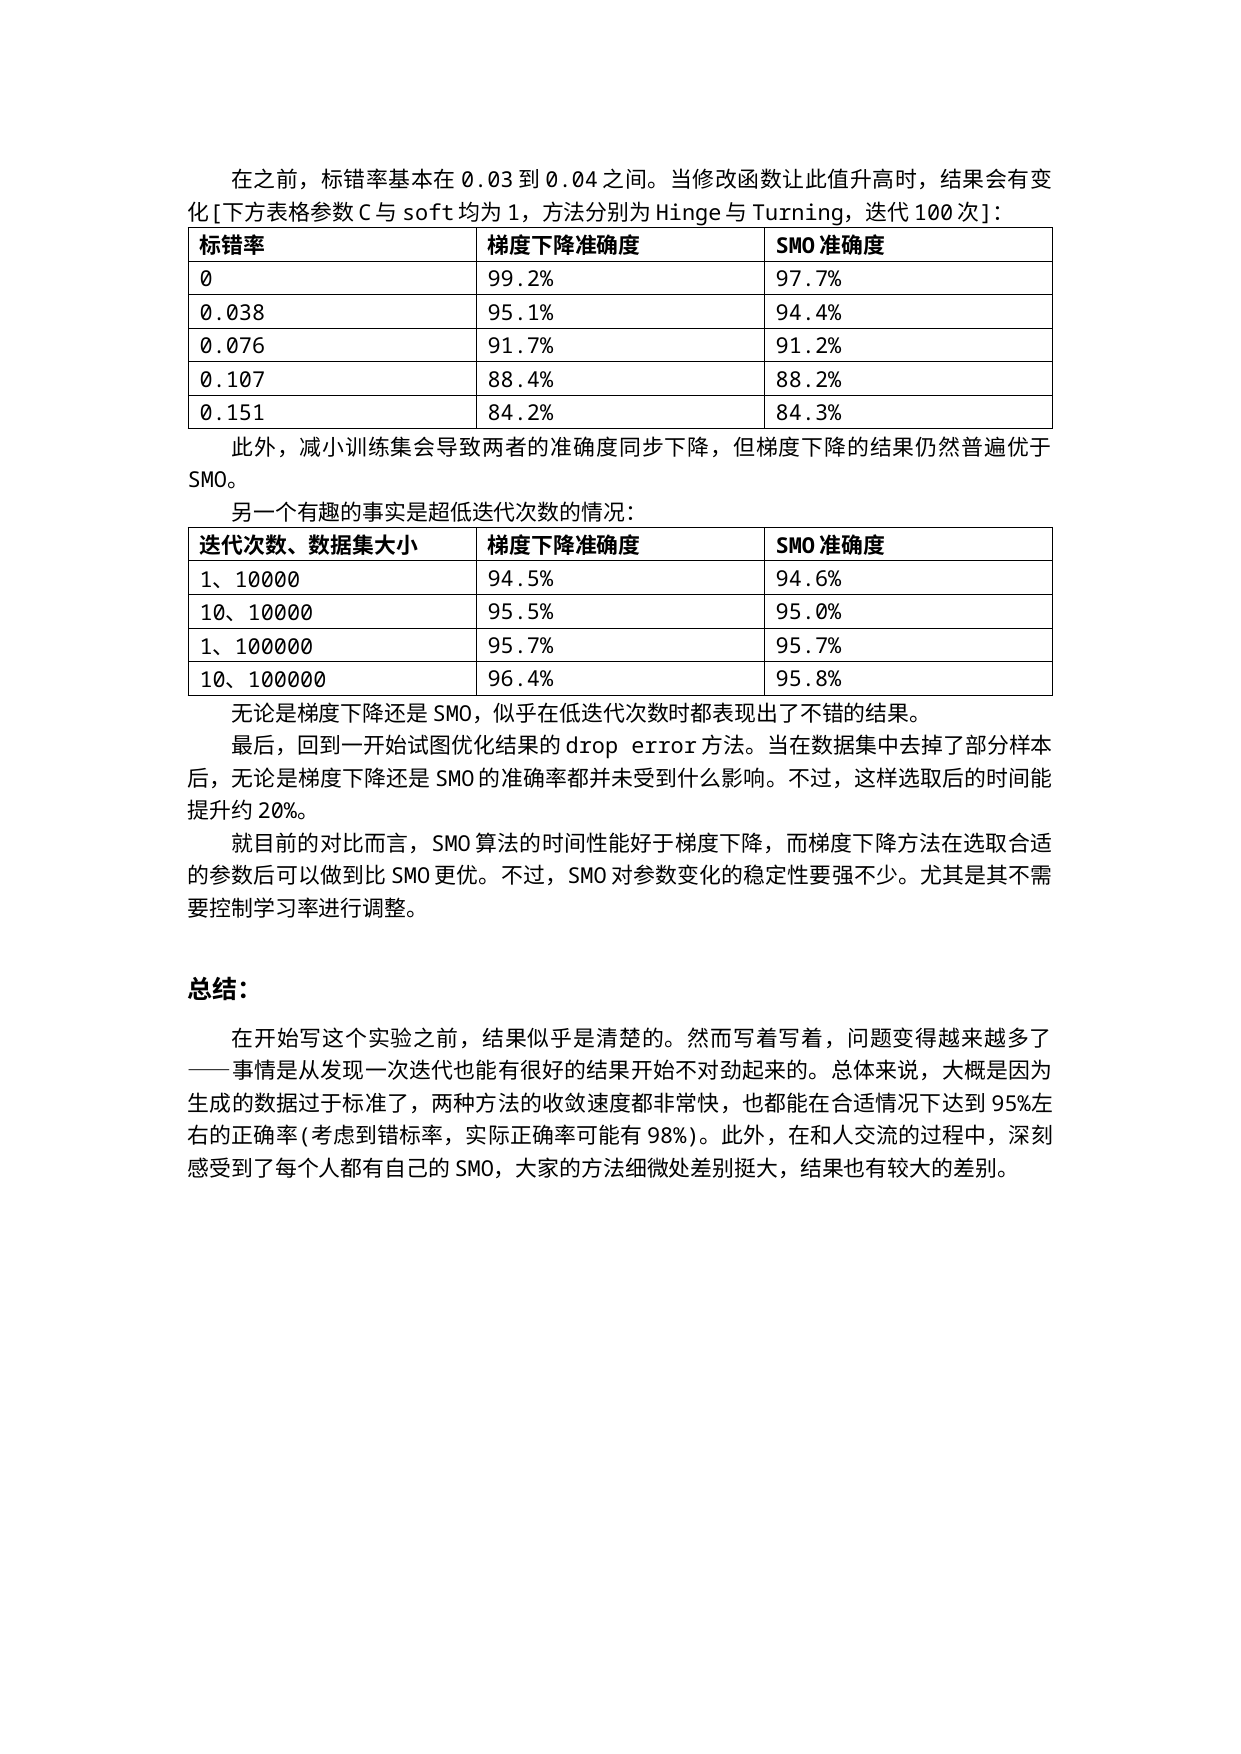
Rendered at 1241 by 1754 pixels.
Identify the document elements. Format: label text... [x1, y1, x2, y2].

table_cell 94.5% [477, 561, 764, 594]
table_cell 97.7% [765, 262, 1052, 294]
table_header 迭代次数、数据集大小 [189, 528, 476, 560]
table_cell 88.2% [765, 362, 1052, 395]
table_cell 95.7% [477, 629, 764, 661]
table_cell 0.151 [189, 396, 476, 428]
table_cell 0 [189, 262, 476, 294]
table_cell 84.3% [765, 396, 1052, 428]
text 在开始写这个实验之前，结果似乎是清楚的。然而写着写着，问题变得越来越多了——事情是从发现一次迭代也能有很好的结果开始不对劲起来的。总体来说，大概是因为生成的数据过于标准了，两种方法的收敛速度都非常快，也都能在合适情况下达到95%左右的正确率(考虑到错标率，实际正确率可能有98%)。此外，在和人交流的过程中，深刻感受到了每个人都有自己的SMO，大家的方法细微处差别挺大，结果也有较大的差别。 [187, 1021, 1053, 1183]
table_header SMO准确度 [765, 228, 1052, 261]
table_header 梯度下降准确度 [477, 528, 764, 560]
text 另一个有趣的事实是超低迭代次数的情况： [187, 494, 1053, 527]
text 就目前的对比而言，SMO算法的时间性能好于梯度下降，而梯度下降方法在选取合适的参数后可以做到比SMO更优。不过，SMO对参数变化的稳定性要强不少。尤其是其不需要控制学习率进行调整。 [187, 826, 1053, 923]
table_cell 99.2% [477, 262, 764, 294]
text 总结： [187, 956, 1053, 1021]
text 在之前，标错率基本在0.03到0.04之间。当修改函数让此值升高时，结果会有变化[下方表格参数C与soft均为1，方法分别为Hinge与Turning，迭代100次]： [187, 162, 1053, 227]
table_cell 95.8% [765, 662, 1052, 694]
table_cell 95.0% [765, 595, 1052, 627]
table_cell 10、100000 [189, 662, 476, 694]
table_cell 84.2% [477, 396, 764, 428]
text 无论是梯度下降还是SMO，似乎在低迭代次数时都表现出了不错的结果。 [187, 696, 1053, 728]
table_cell 96.4% [477, 662, 764, 694]
table_cell 1、10000 [189, 561, 476, 594]
table_header SMO准确度 [765, 528, 1052, 560]
text 此外，减小训练集会导致两者的准确度同步下降，但梯度下降的结果仍然普遍优于SMO。 [187, 429, 1053, 494]
table_header 梯度下降准确度 [477, 228, 764, 261]
table_cell 0.038 [189, 295, 476, 328]
table_cell 88.4% [477, 362, 764, 395]
table_cell 94.6% [765, 561, 1052, 594]
table_header 标错率 [189, 228, 476, 261]
text 最后，回到一开始试图优化结果的drop error方法。当在数据集中去掉了部分样本后，无论是梯度下降还是SMO的准确率都并未受到什么影响。不过，这样选取后的时间能提升约20%。 [187, 728, 1053, 826]
table_cell 10、10000 [189, 595, 476, 627]
table_cell 95.7% [765, 629, 1052, 661]
table_cell 0.076 [189, 329, 476, 361]
table_cell 95.1% [477, 295, 764, 328]
table_cell 95.5% [477, 595, 764, 627]
table_cell 94.4% [765, 295, 1052, 328]
table_cell 91.7% [477, 329, 764, 361]
table_cell 0.107 [189, 362, 476, 395]
table_cell 1、100000 [189, 629, 476, 661]
table_cell 91.2% [765, 329, 1052, 361]
